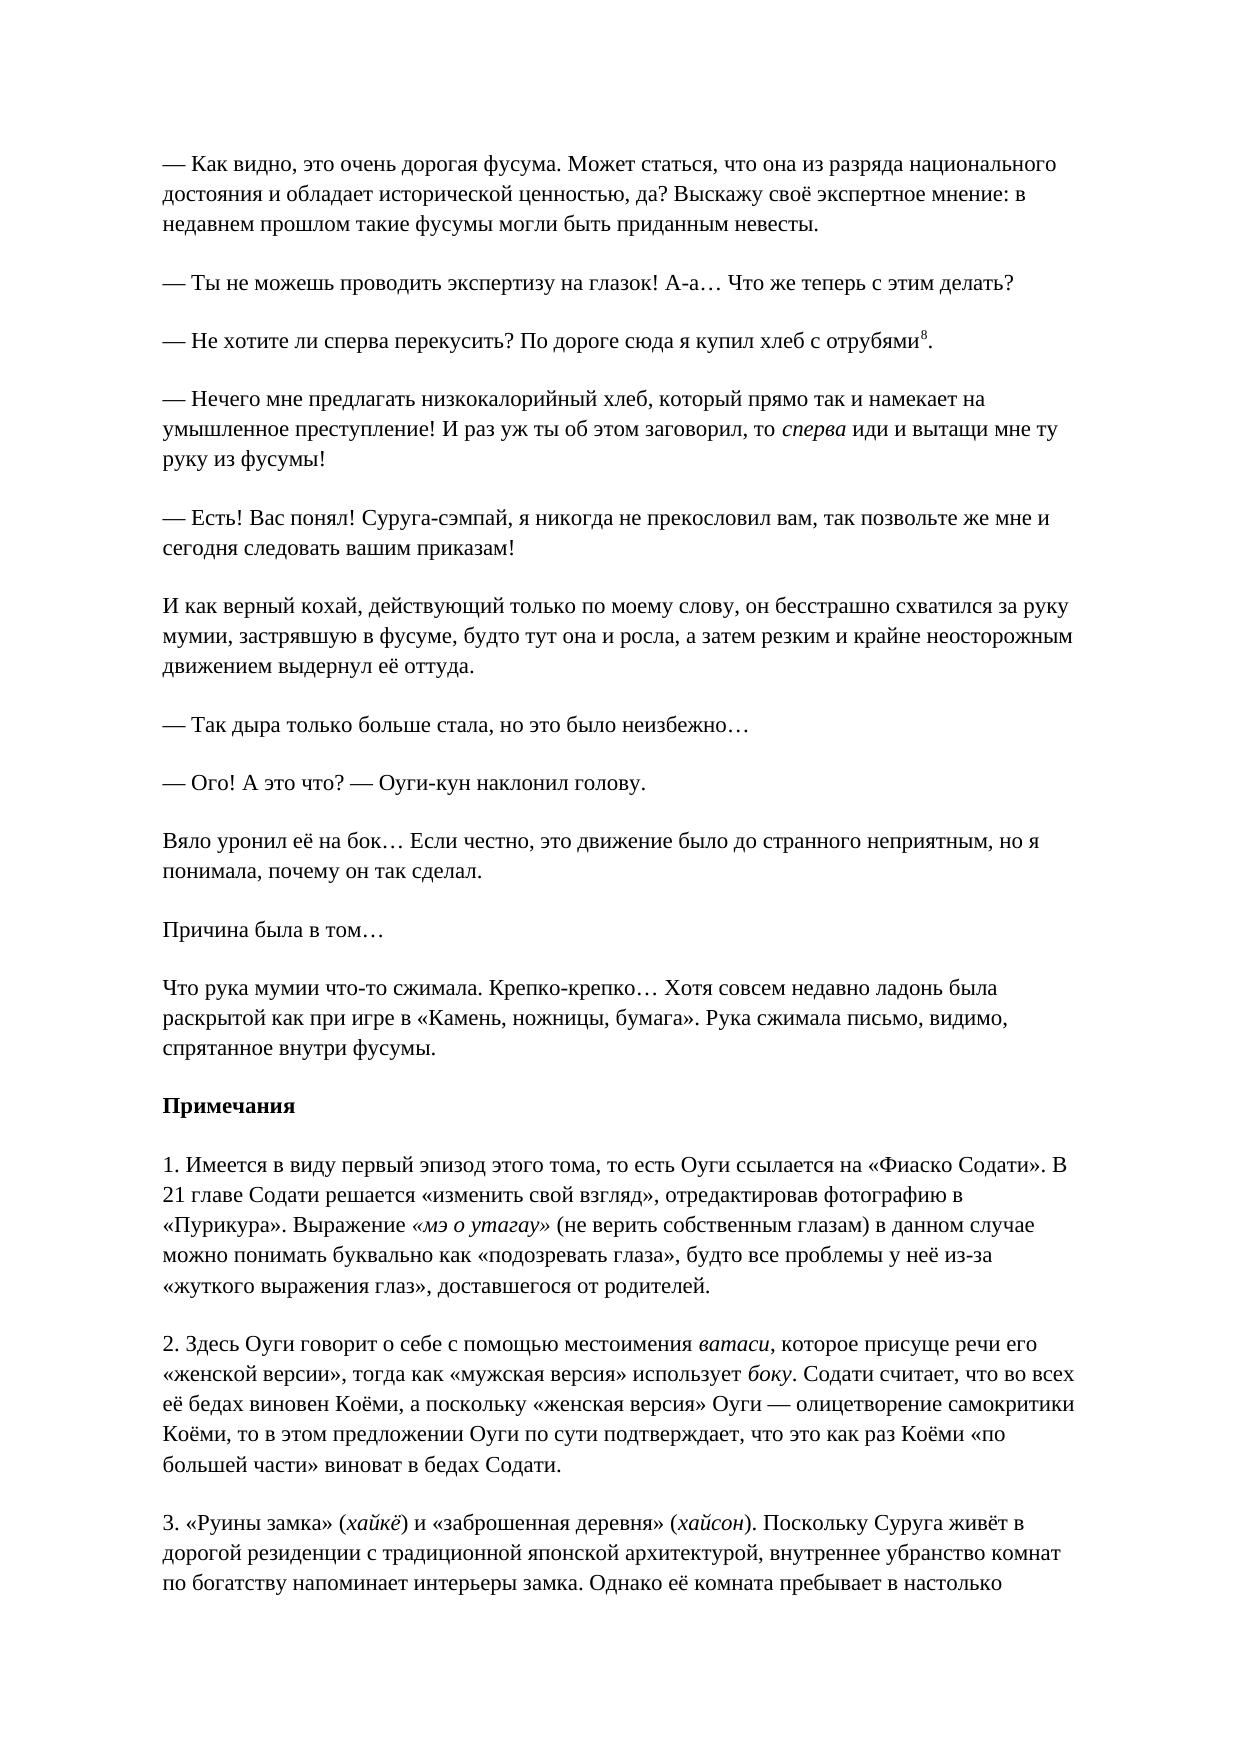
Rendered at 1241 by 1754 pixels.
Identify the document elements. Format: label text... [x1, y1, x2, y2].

text Вяло уронил её на бок… Если честно, это движение было до странного неприятным, но я понимала, почему он так сделал. [162, 827, 1090, 884]
text — Ого! А это что? — Оуги-кун наклонил голову. [162, 769, 1090, 795]
text — Нечего мне предлагать низкокалорийный хлеб, который прямо так и намекает на умышленное преступление! И раз уж ты об этом заговорил, то сперва иди и вытащи мне ту руку из фусумы! [162, 385, 1090, 472]
text И как верный кохай, действующий только по моему слову, он бесстрашно схватился за руку мумии, застрявшую в фусуме, будто тут она и росла, а затем резким и крайне неосторожным движением выдернул её оттуда. [162, 592, 1090, 679]
text — Как видно, это очень дорогая фусума. Может статься, что она из разряда национального достояния и обладает исторической ценностью, да? Выскажу своё экспертное мнение: в недавнем прошлом такие фусумы могли быть приданным невесты. [162, 150, 1090, 237]
subtitle Примечания [162, 1093, 1090, 1119]
text Что рука мумии что-то сжимала. Крепко-крепко… Хотя совсем недавно ладонь была раскрытой как при игре в «Камень, ножницы, бумага». Рука сжимала письмо, видимо, спрятанное внутри фусумы. [162, 974, 1090, 1061]
text — Так дыра только больше стала, но это было неизбежно… [162, 711, 1090, 737]
text — Ты не можешь проводить экспертизу на глазок! А-а… Что же теперь с этим делать? [162, 269, 1090, 295]
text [162, 1509, 1090, 1596]
text 2. Здесь Оуги говорит о себе с помощью местоимения ватаси, которое присуще речи его «женской версии», тогда как «мужская версия» использует боку. Содати считает, что во всех её бедах виновен Коёми, а поскольку «женская версия» Оуги — олицетворение самокритики Коёми, то в этом предложении Оуги по сути подтверждает, что это как раз Коёми «по большей части» виноват в бедах Содати. [162, 1330, 1090, 1477]
text — Есть! Вас понял! Суруга-сэмпай, я никогда не прекословил вам, так позвольте же мне и сегодня следовать вашим приказам! [162, 504, 1090, 560]
text Причина была в том… [162, 916, 1090, 942]
text 1. Имеется в виду первый эпизод этого тома, то есть Оуги ссылается на «Фиаско Содати». В 21 главе Содати решается «изменить свой взгляд», отредактировав фотографию в «Пурикура». Выражение «мэ о утагау» (не верить собственным глазам) в данном случае можно понимать буквально как «подозревать глаза», будто все проблемы у неё из-за «жуткого выражения глаз», доставшегося от родителей. [162, 1151, 1090, 1298]
text — Не хотите ли сперва перекусить? По дороге сюда я купил хлеб с отрубями8. [162, 327, 1090, 353]
